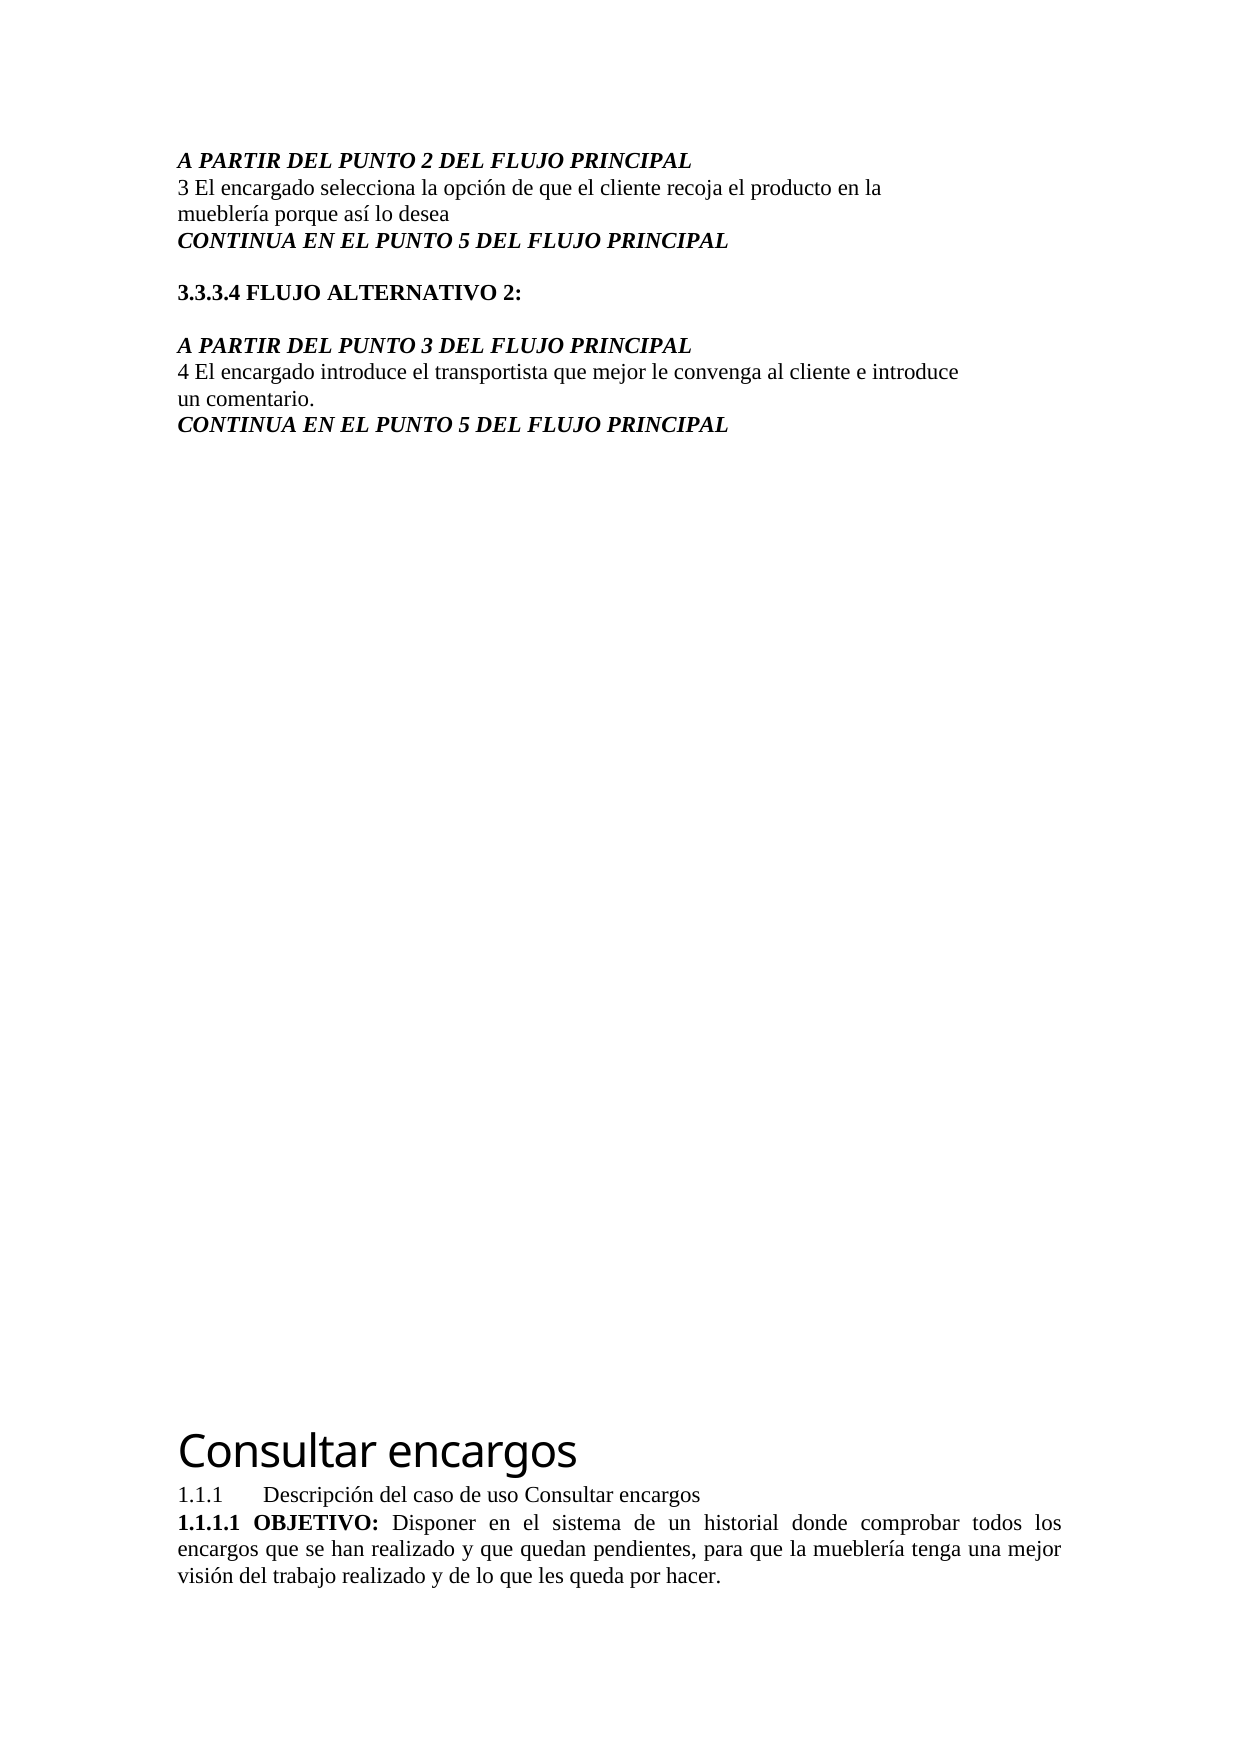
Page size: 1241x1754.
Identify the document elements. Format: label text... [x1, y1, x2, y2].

title Consultar encargos [177, 1418, 1063, 1481]
text 4 El encargado introduce el transportista que mejor le convenga al cliente e introduce [177, 358, 1063, 385]
text CONTINUA EN EL PUNTO 5 DEL FLUJO PRINCIPAL [177, 227, 1063, 253]
text A PARTIR DEL PUNTO 2 DEL FLUJO PRINCIPAL [177, 148, 1063, 174]
text CONTINUA EN EL PUNTO 5 DEL FLUJO PRINCIPAL [177, 411, 1063, 437]
text mueblería porque así lo desea [177, 200, 1063, 227]
text 3.3.3.4 FLUJO ALTERNATIVO 2: [177, 279, 1063, 306]
text 1.1.1.1 OBJETIVO: Disponer en el sistema de un historial donde comprobar todos los encargos que se han realizado y que quedan pendientes, para que la mueblería tenga una mejor visión del trabajo realizado y de lo que les queda por hacer. [177, 1509, 1063, 1588]
text 3 El encargado selecciona la opción de que el cliente recoja el producto en la [177, 174, 1063, 200]
text 1.1.1 Descripción del caso de uso Consultar encargos [177, 1481, 1063, 1507]
text un comentario. [177, 385, 1063, 411]
text A PARTIR DEL PUNTO 3 DEL FLUJO PRINCIPAL [177, 332, 1063, 358]
